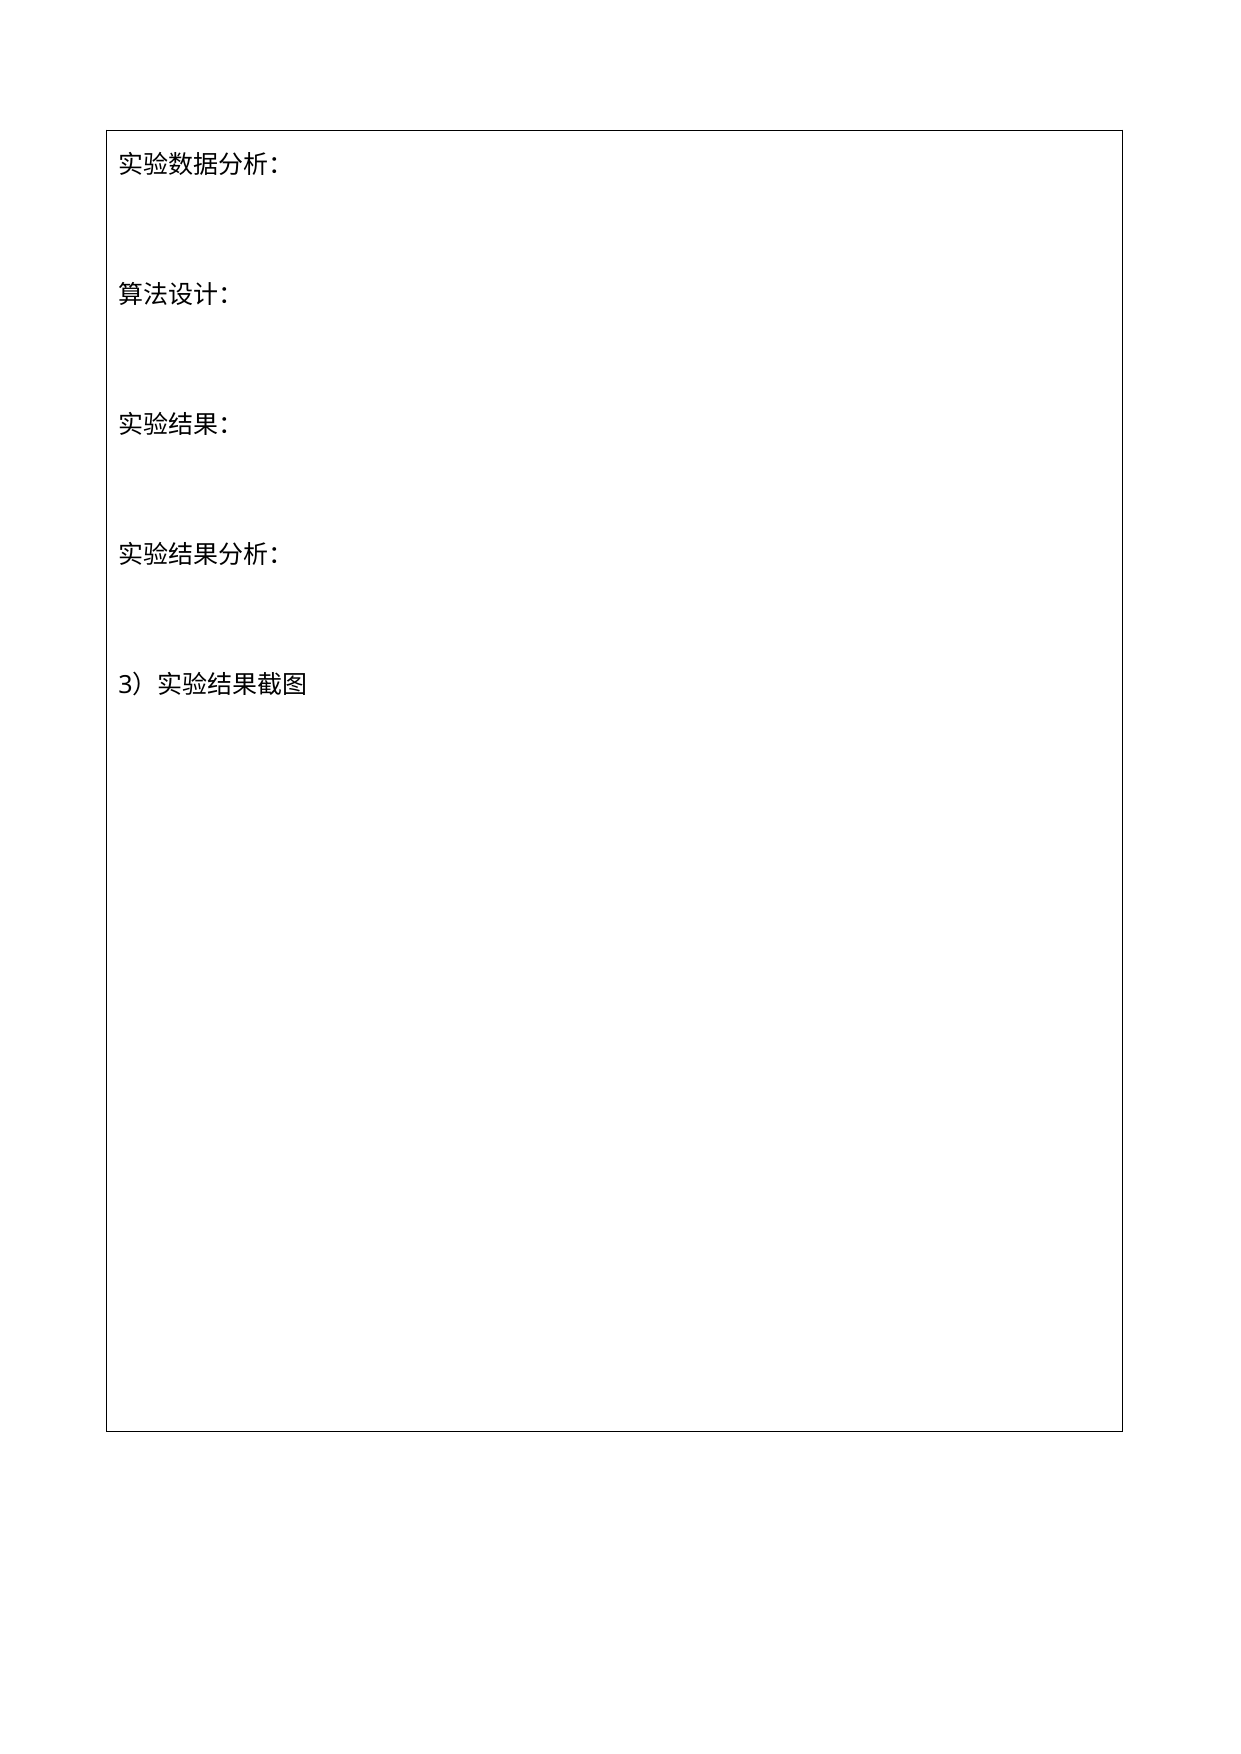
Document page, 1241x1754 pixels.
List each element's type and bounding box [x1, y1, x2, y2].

table_cell [107, 131, 1122, 1431]
